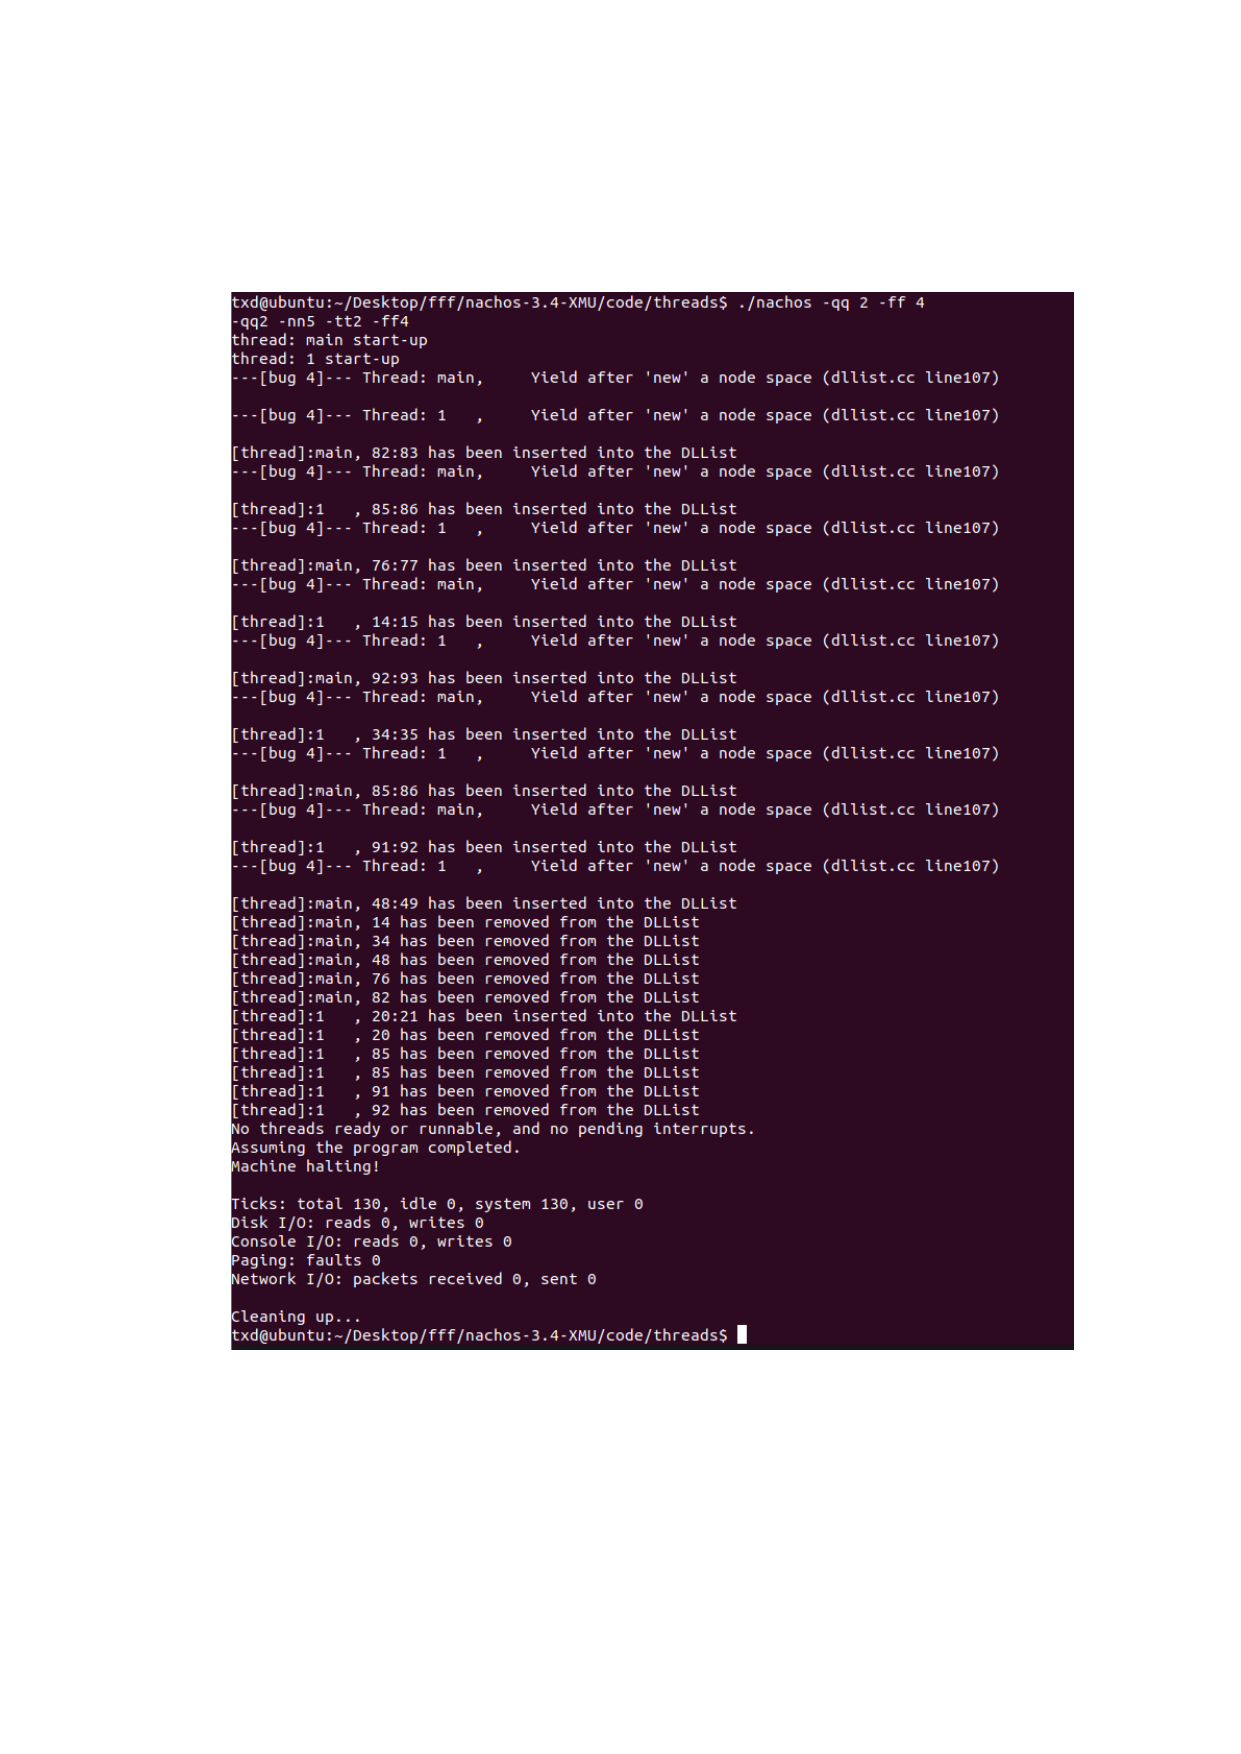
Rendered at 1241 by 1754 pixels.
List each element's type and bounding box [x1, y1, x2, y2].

picture [231, 292, 1074, 1350]
